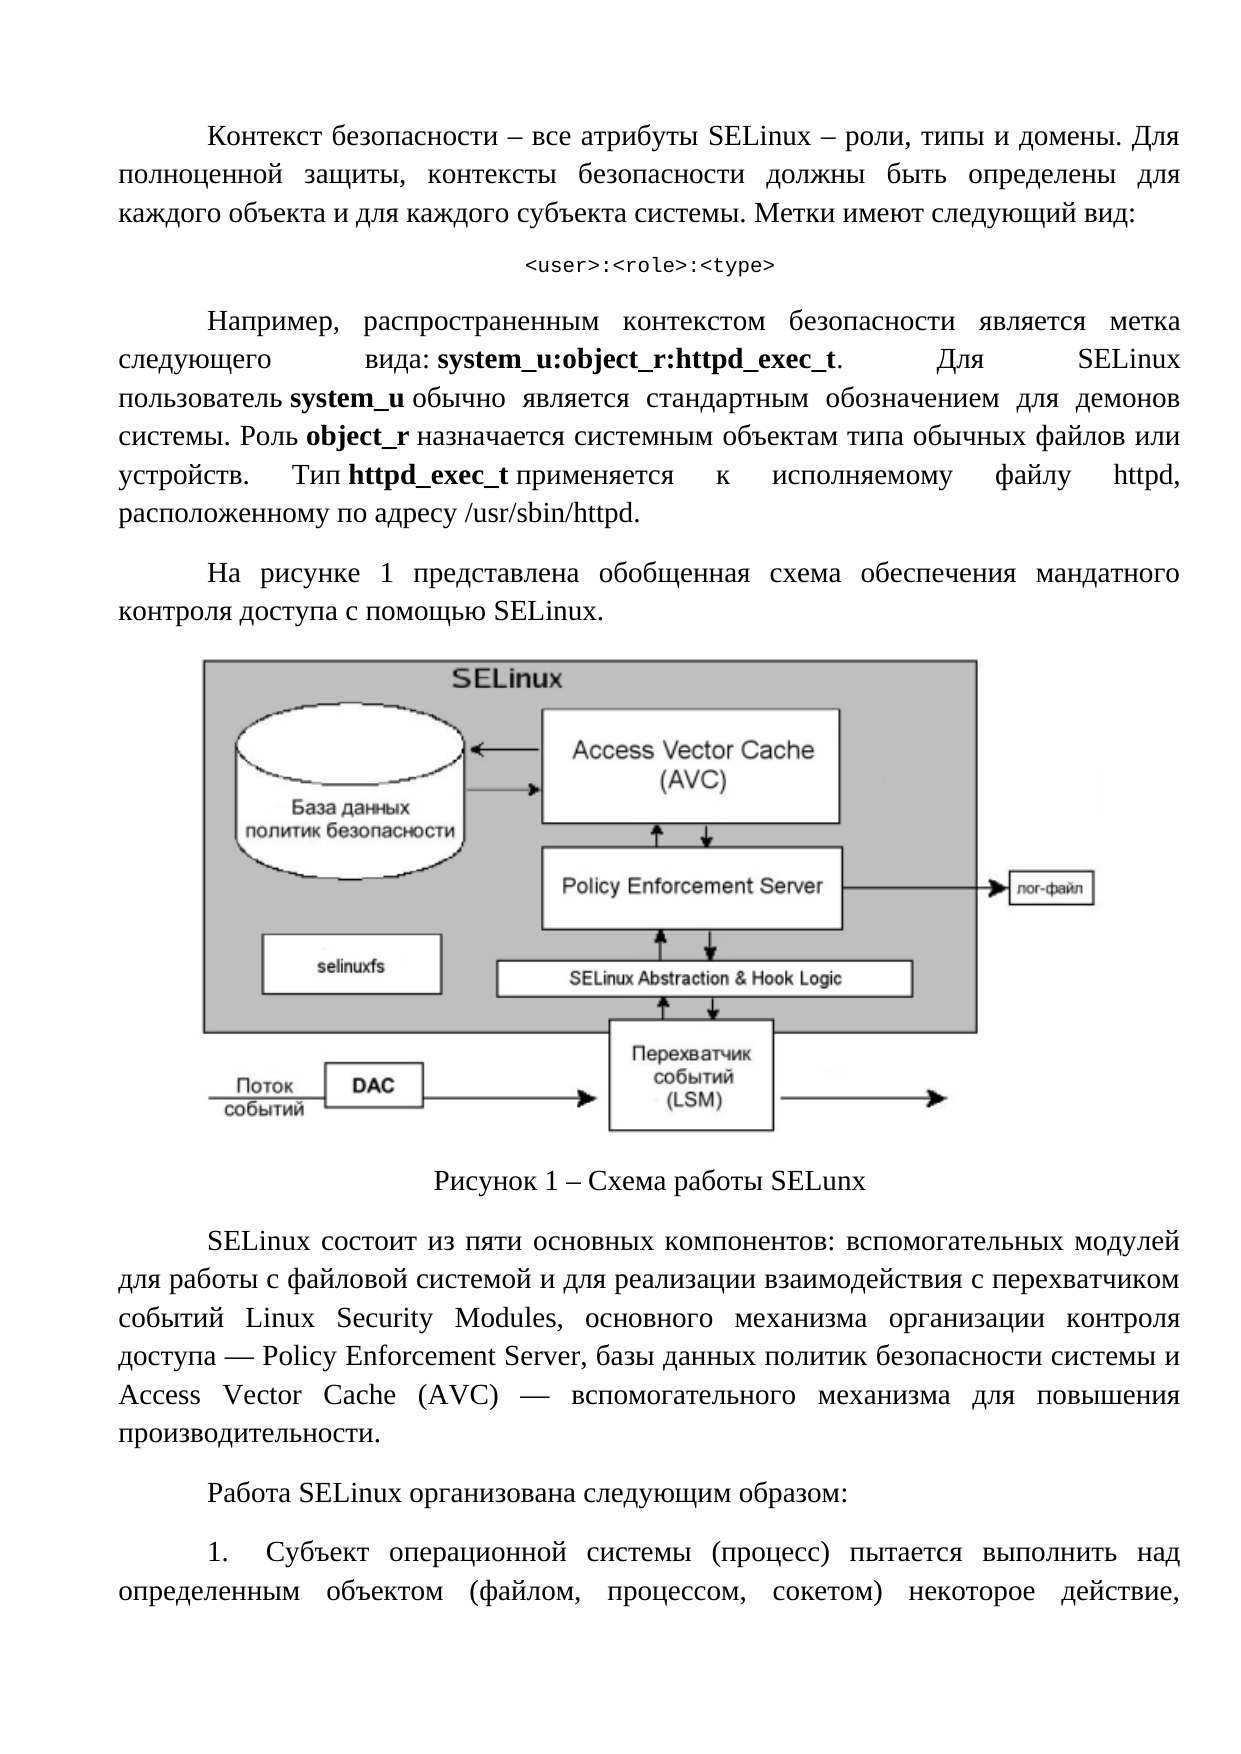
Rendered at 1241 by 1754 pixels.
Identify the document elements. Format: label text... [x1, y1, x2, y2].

text Например, распространенным контекстом безопасности является метка следующего вида: system_u:object_r:httpd_exec_t. Для SELinux пользователь system_u обычно является стандартным обозначением для демонов системы. Роль object_r назначается системным объектам типа обычных файлов или устройств. Тип httpd_exec_t применяется к исполняемому файлу httpd, расположенному по адресу /usr/sbin/httpd. [118, 303, 1181, 529]
picture [196, 652, 1103, 1139]
text На рисунке 1 представлена обобщенная схема обеспечения мандатного контроля доступа с помощью SELinux. [118, 555, 1181, 627]
text Работа SELinux организована следующим образом: [118, 1475, 1181, 1508]
text Рисунок 1 – Схема работы SELunx [118, 1163, 1181, 1197]
text Контекст безопасности – все атрибуты SELinux – роли, типы и домены. Для полноценной защиты, контексты безопасности должны быть определены для каждого объекта и для каждого субъекта системы. Метки имеют следующий вид: [118, 118, 1181, 229]
text <user>:<role>:<type> [118, 254, 1181, 278]
text SELinux состоит из пяти основных компонентов: вспомогательных модулей для работы с файловой системой и для реализации взаимодействия с перехватчиком событий Linux Security Modules, основного механизма организации контроля доступа — Policy Enforcement Server, базы данных политик безопасности системы и Access Vector Cache (AVC) — вспомогательного механизма для повышения производительности. [118, 1223, 1181, 1449]
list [118, 1534, 1181, 1606]
